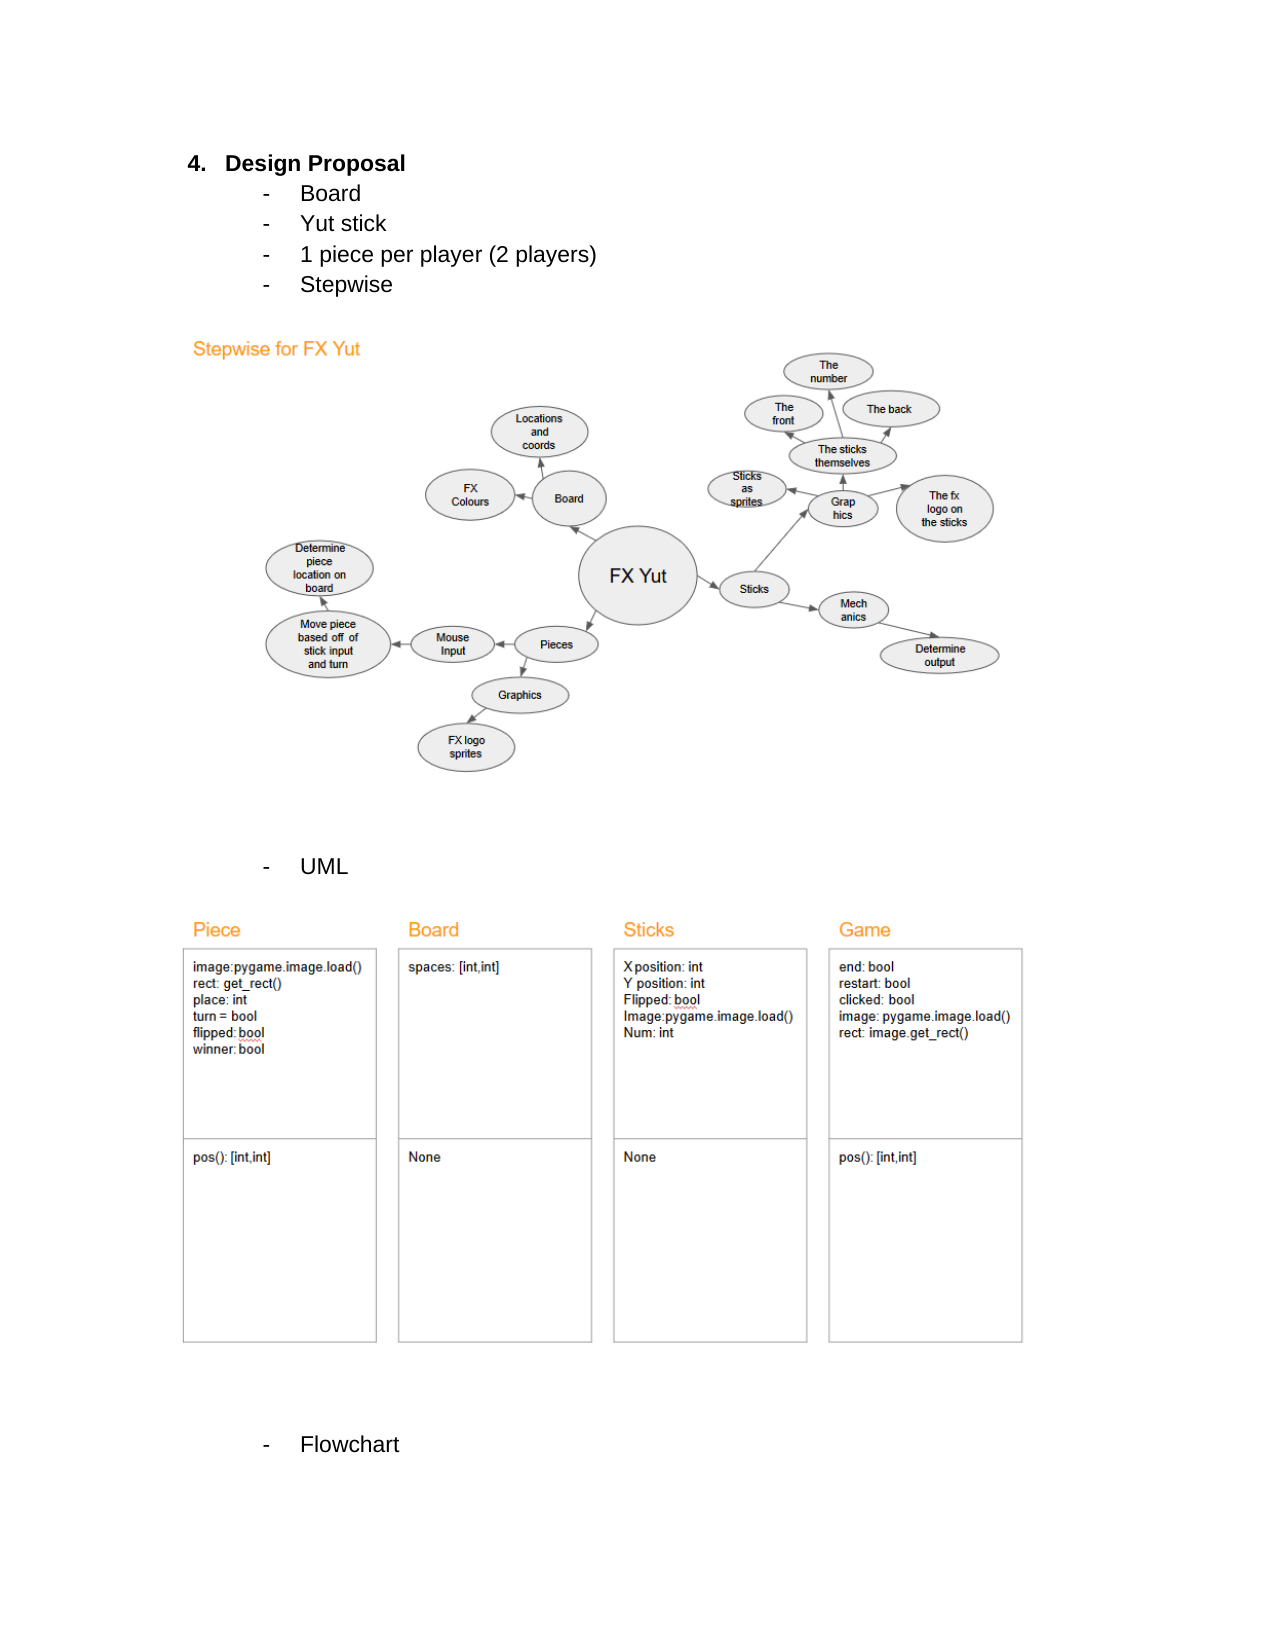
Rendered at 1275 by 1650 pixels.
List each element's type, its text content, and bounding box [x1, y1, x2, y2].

list Yut stick [262, 210, 1125, 237]
list Stepwise [262, 271, 1125, 297]
picture [150, 883, 1125, 1427]
list UML [262, 853, 1125, 879]
list Board [262, 180, 1125, 207]
list 1 piece per player (2 players) [262, 241, 1125, 267]
list Flowchart [262, 1431, 1125, 1457]
picture [150, 301, 1125, 849]
list Design Proposal [187, 150, 1125, 176]
